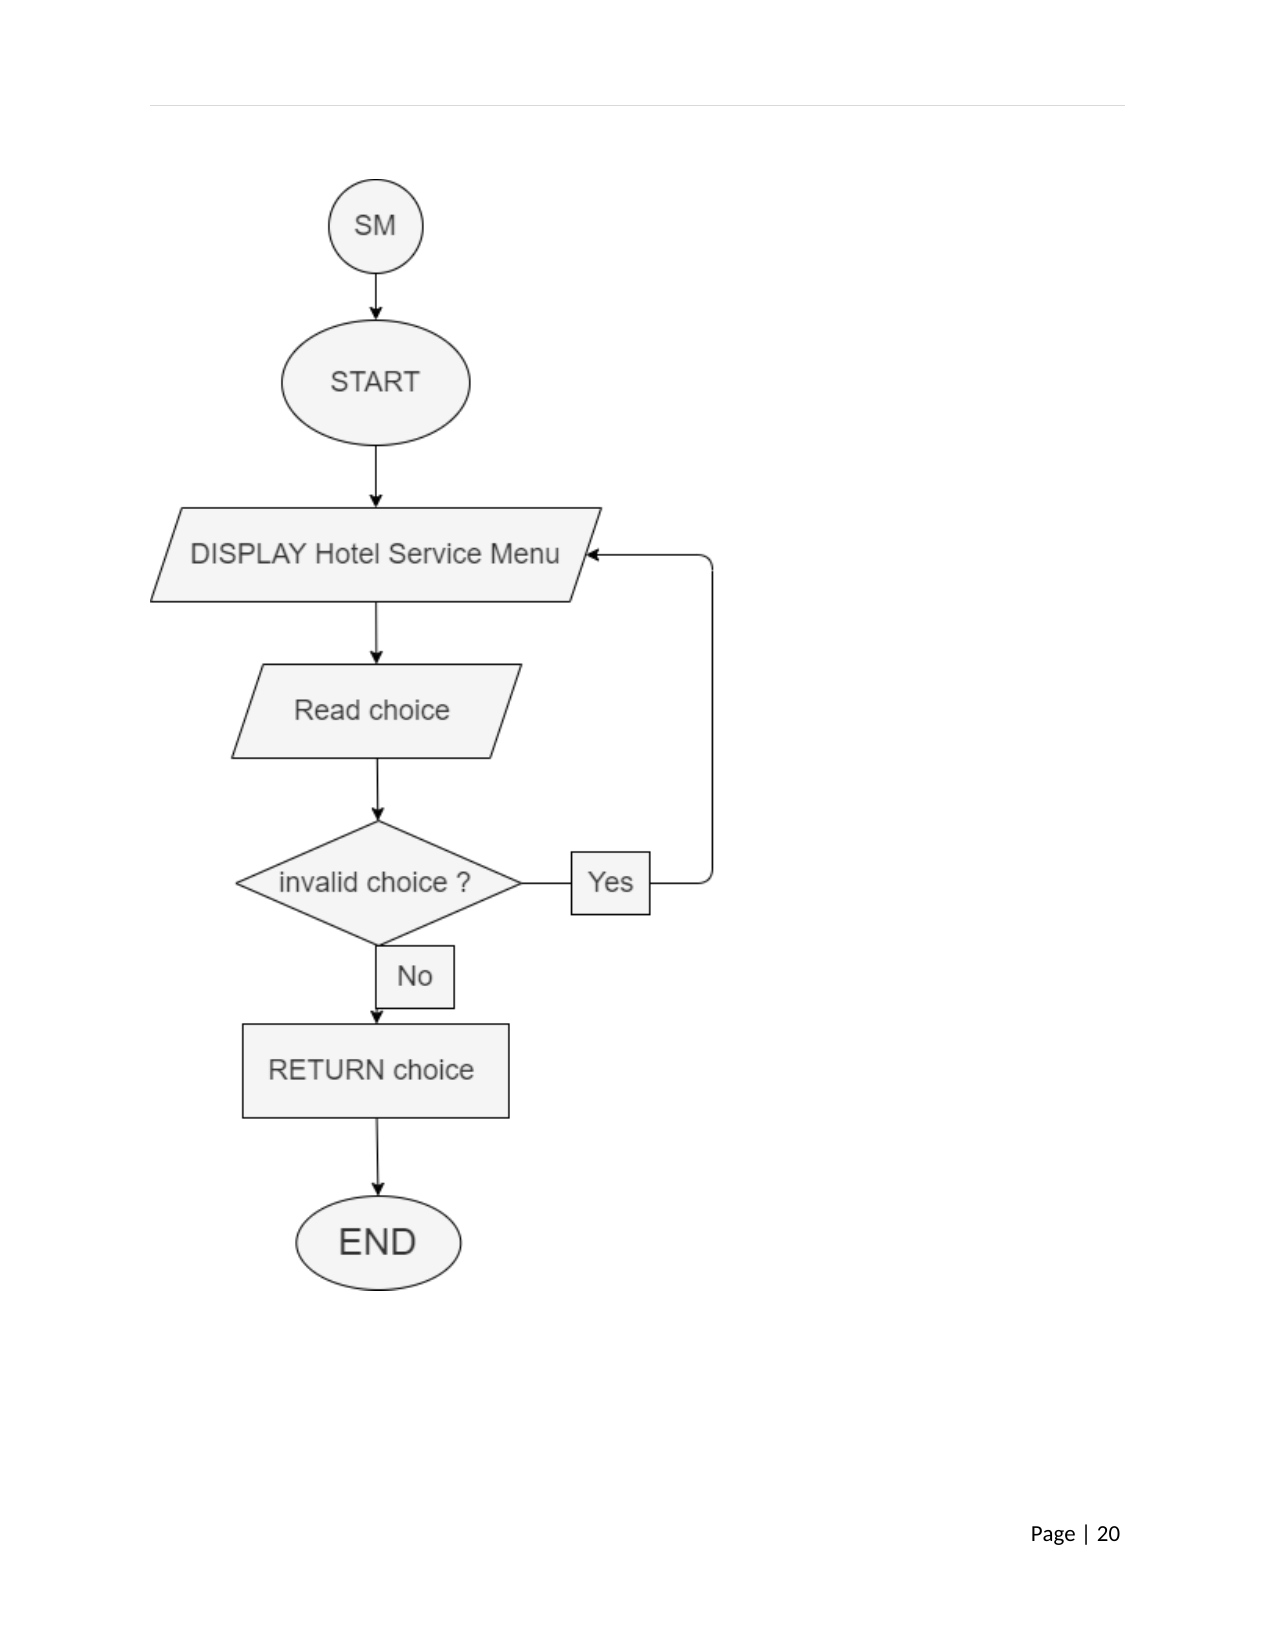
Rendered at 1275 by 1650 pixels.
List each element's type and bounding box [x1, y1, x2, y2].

picture [150, 179, 725, 1291]
